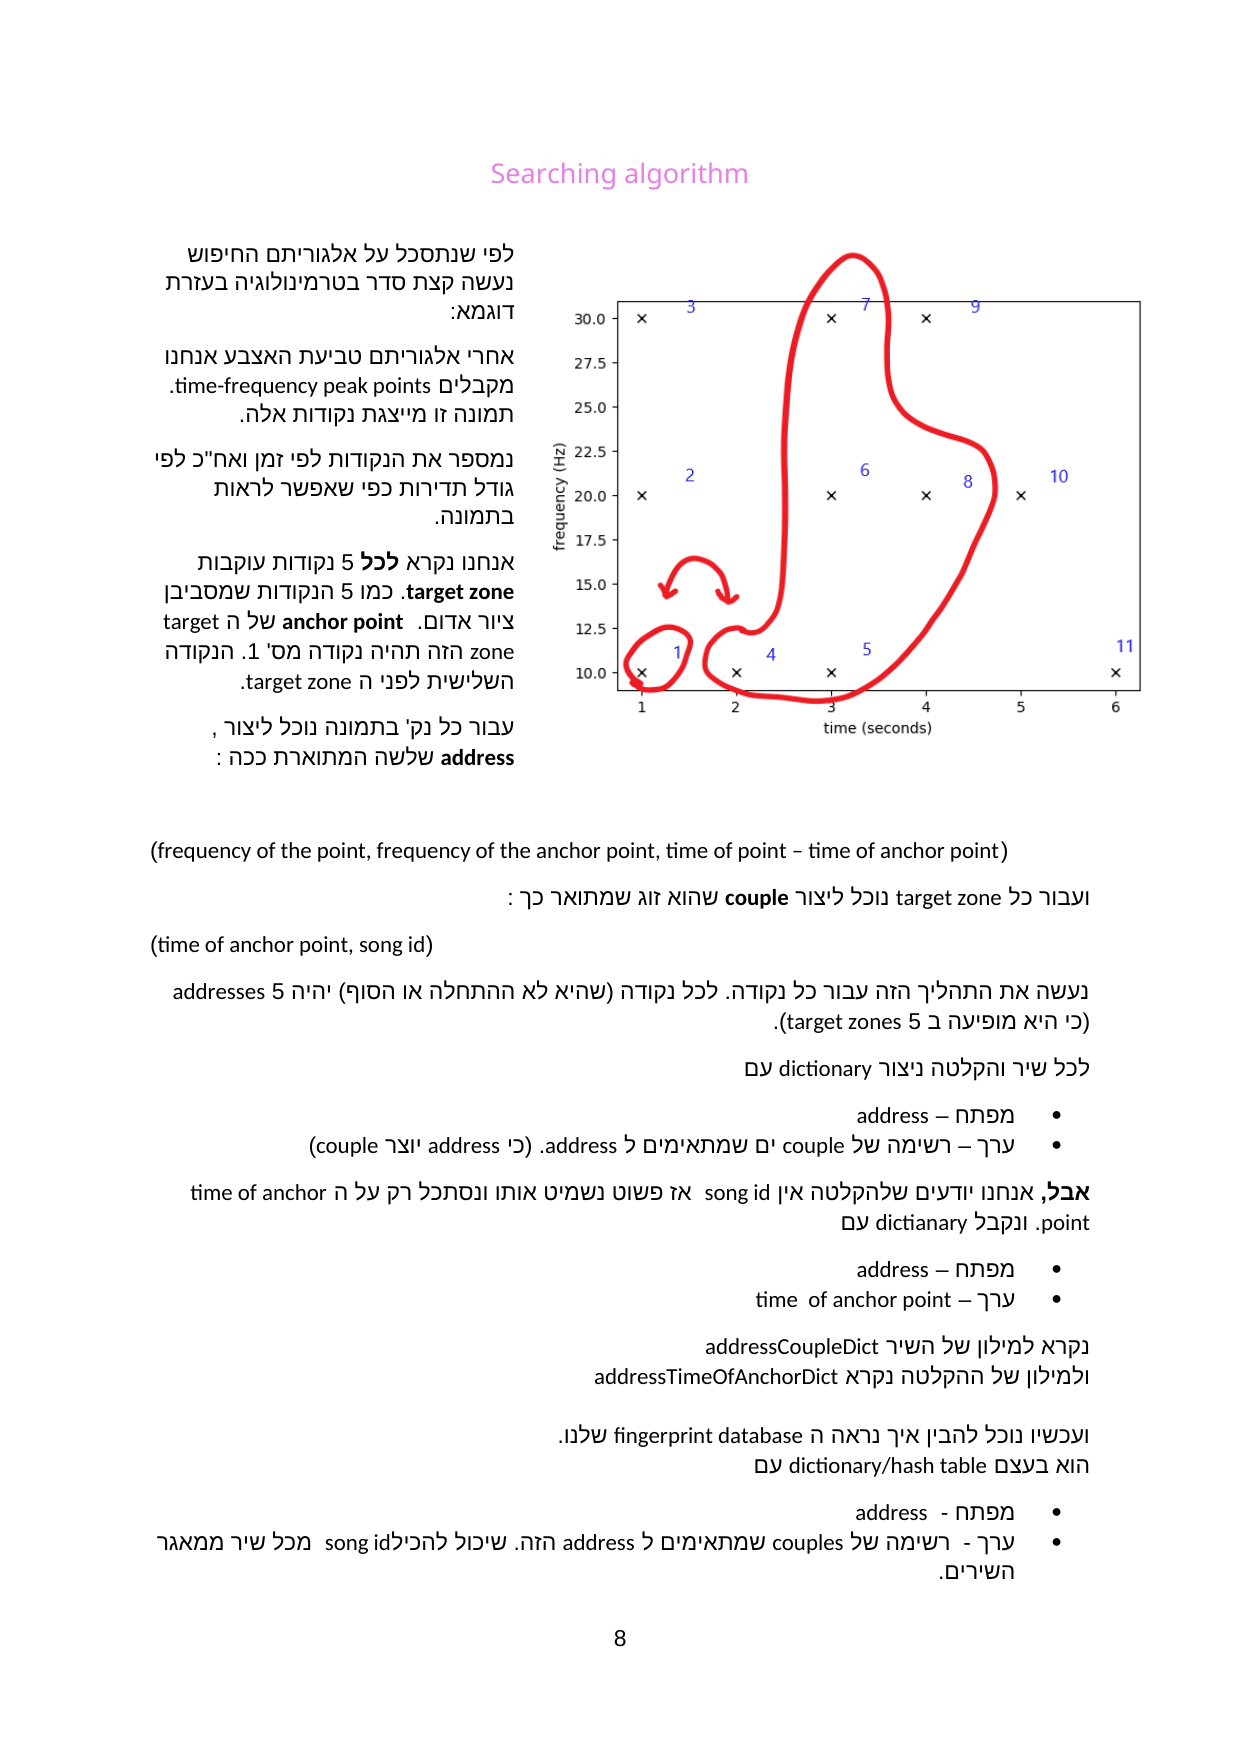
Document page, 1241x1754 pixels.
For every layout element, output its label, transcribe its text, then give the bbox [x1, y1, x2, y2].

text נקרא למילון של השיר addressCoupleDict ולמילון של ההקלטה נקרא addressTimeOfAnchorDict ועכשיו נוכל להבין איך נראה ה fingerprint database שלנו. הוא בעצם dictionary/hash table עם [150, 1332, 1090, 1479]
text אנחנו נקרא לכל 5 נקודות עוקבות target zone. כמו 5 הנקודות שמסביבן ציור אדום. anchor point של ה target zone הזה תהיה נקודה מס' 1. הנקודה השלישית לפני ה target zone. [150, 548, 533, 695]
text אבל, אנחנו יודעים שלהקלטה אין song id אז פשוט נשמיט אותו ונסתכל רק על ה time of anchor point. ונקבל dictianary עם [150, 1178, 1090, 1236]
list מפתח - address [150, 1498, 1053, 1526]
list ערך - רשימה של couples שמתאימים ל address הזה. שיכול להכילsong id מכל שיר ממאגר השירים. [150, 1528, 1053, 1584]
list מפתח – address [150, 1101, 1053, 1129]
text נעשה את התהליך הזה עבור כל נקודה. לכל נקודה (שהיא לא ההתחלה או הסוף) יהיה 5 addresses (כי היא מופיעה ב 5 target zones). [150, 977, 1090, 1035]
subtitle Searching algorithm [150, 154, 1090, 191]
list ערך – רשימה של couple ים שמתאימים ל address. (כי address יוצר couple) [150, 1131, 1053, 1159]
text ועבור כל target zone נוכל ליצור couple שהוא זוג שמתואר כך : [150, 883, 1090, 911]
text (time of anchor point, song id) [150, 930, 1090, 958]
list ערך – time of anchor point [150, 1285, 1053, 1313]
text לכל שיר והקלטה ניצור dictionary עם [150, 1054, 1090, 1082]
text לפי שנתסכל על אלגוריתם החיפוש נעשה קצת סדר בטרמינולוגיה בעזרת דוגמא: [150, 241, 533, 324]
text עבור כל נק' בתמונה נוכל ליצור ,address שלשה המתוארת ככה : [150, 714, 1090, 771]
text נמספר את הנקודות לפי זמן ואח"כ לפי גודל תדירות כפי שאפשר לראות בתמונה. [150, 446, 533, 530]
list מפתח – address [150, 1255, 1053, 1283]
text אחרי אלגוריתם טביעת האצבע אנחנו מקבלים time-frequency peak points. תמונה זו מייצגת נקודות אלה. [150, 343, 533, 428]
text (frequency of the point, frequency of the anchor point, time of point – time of anchor point) [150, 837, 1090, 864]
picture [533, 240, 1207, 746]
